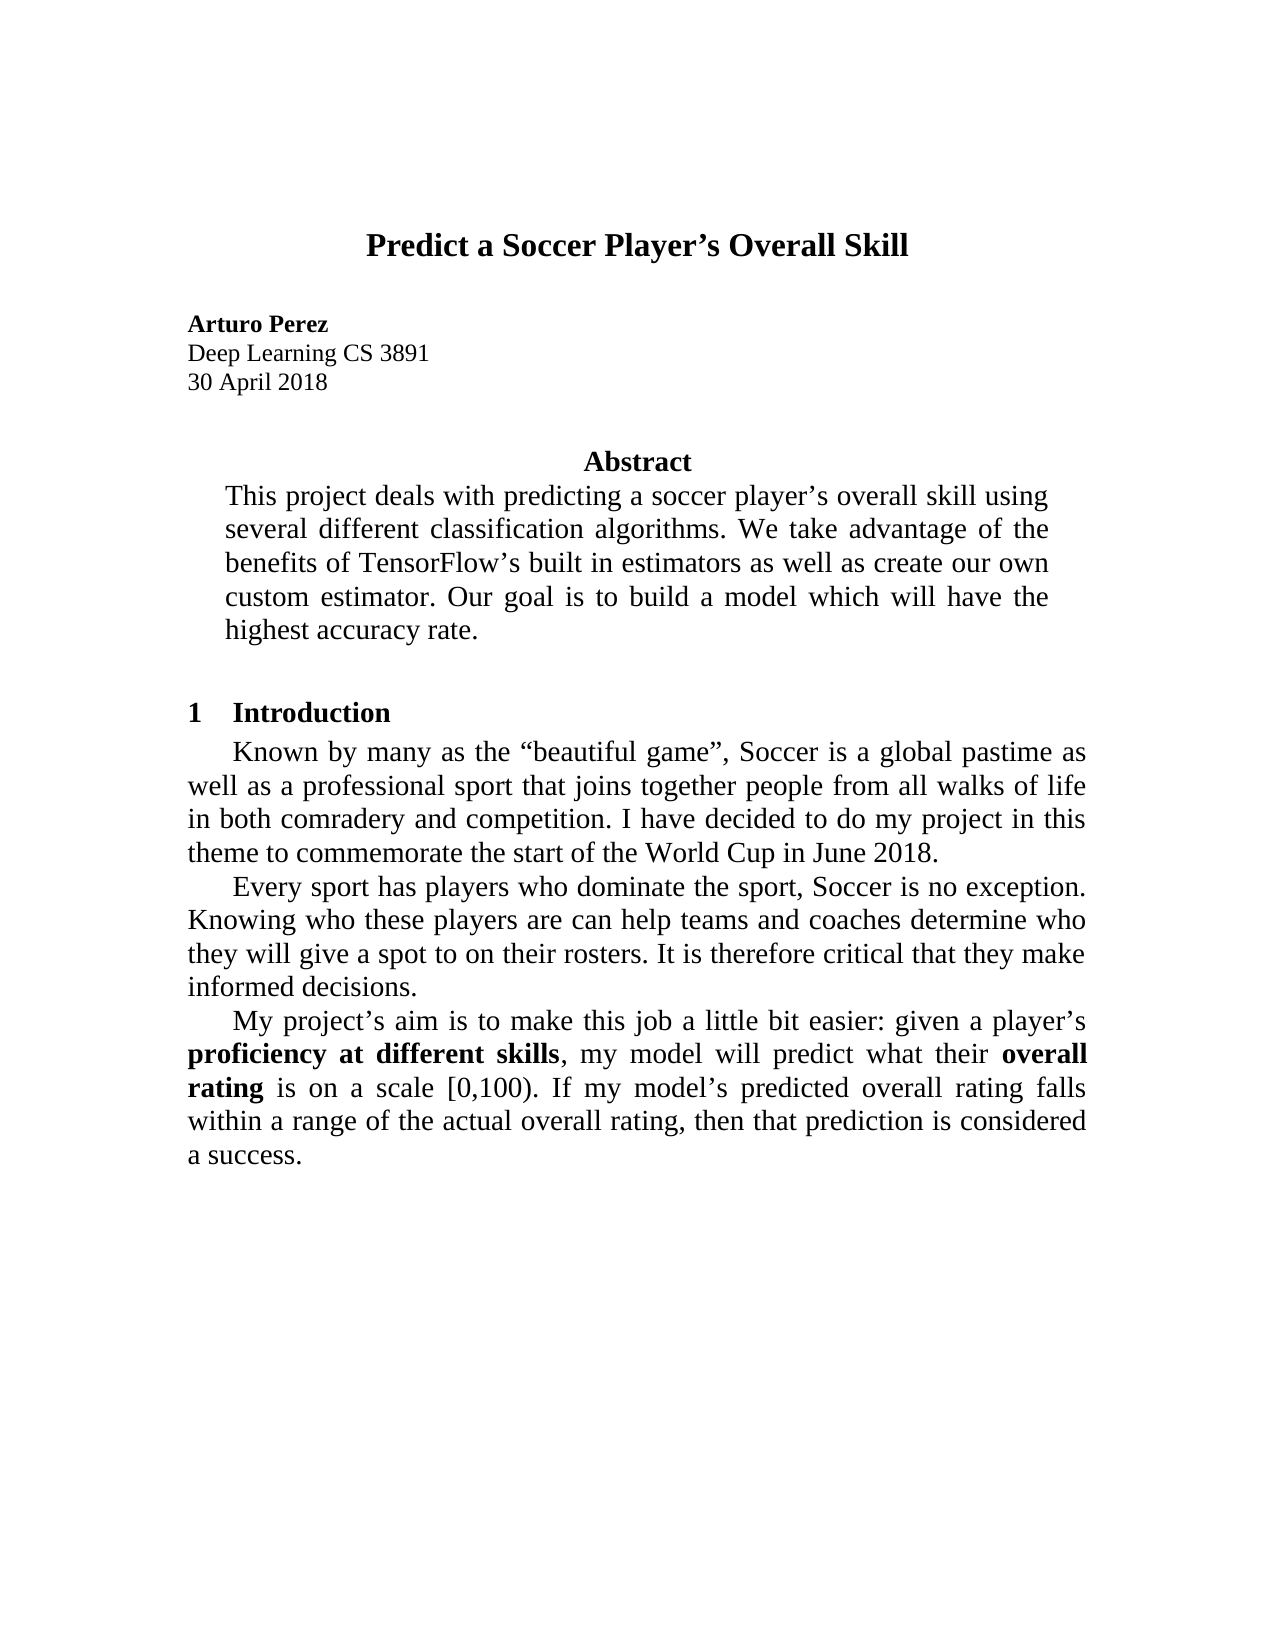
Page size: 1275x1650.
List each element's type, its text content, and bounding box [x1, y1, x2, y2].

text Every sport has players who dominate the sport, Soccer is no exception. Knowing who these players are can help teams and coaches determine who they will give a spot to on their rosters. It is therefore critical that they make informed decisions. [187, 869, 1087, 1003]
text Known by many as the “beautiful game”, Soccer is a global pastime as well as a professional sport that joins together people from all walks of life in both comradery and competition. I have decided to do my project in this theme to commemorate the start of the World Cup in June 2018. [187, 734, 1087, 869]
subtitle Introduction [187, 695, 1087, 728]
text Arturo Perez [187, 309, 1087, 338]
text My project’s aim is to make this job a little bit easier: given a player’s proficiency at different skills, my model will predict what their overall rating is on a scale [0,100). If my model’s predicted overall rating falls within a range of the actual overall rating, then that prediction is considered a success. [187, 1003, 1087, 1171]
text 30 April 2018 [187, 367, 1050, 395]
text This project deals with predicting a soccer player’s overall skill using several different classification algorithms. We take advantage of the benefits of TensorFlow’s built in estimators as well as create our own custom estimator. Our goal is to build a model which will have the highest accuracy rate. [225, 478, 1050, 646]
title Predict a Soccer Player’s Overall Skill [187, 225, 1087, 263]
title Abstract [187, 444, 1087, 478]
text Deep Learning CS 3891 [187, 338, 1050, 367]
